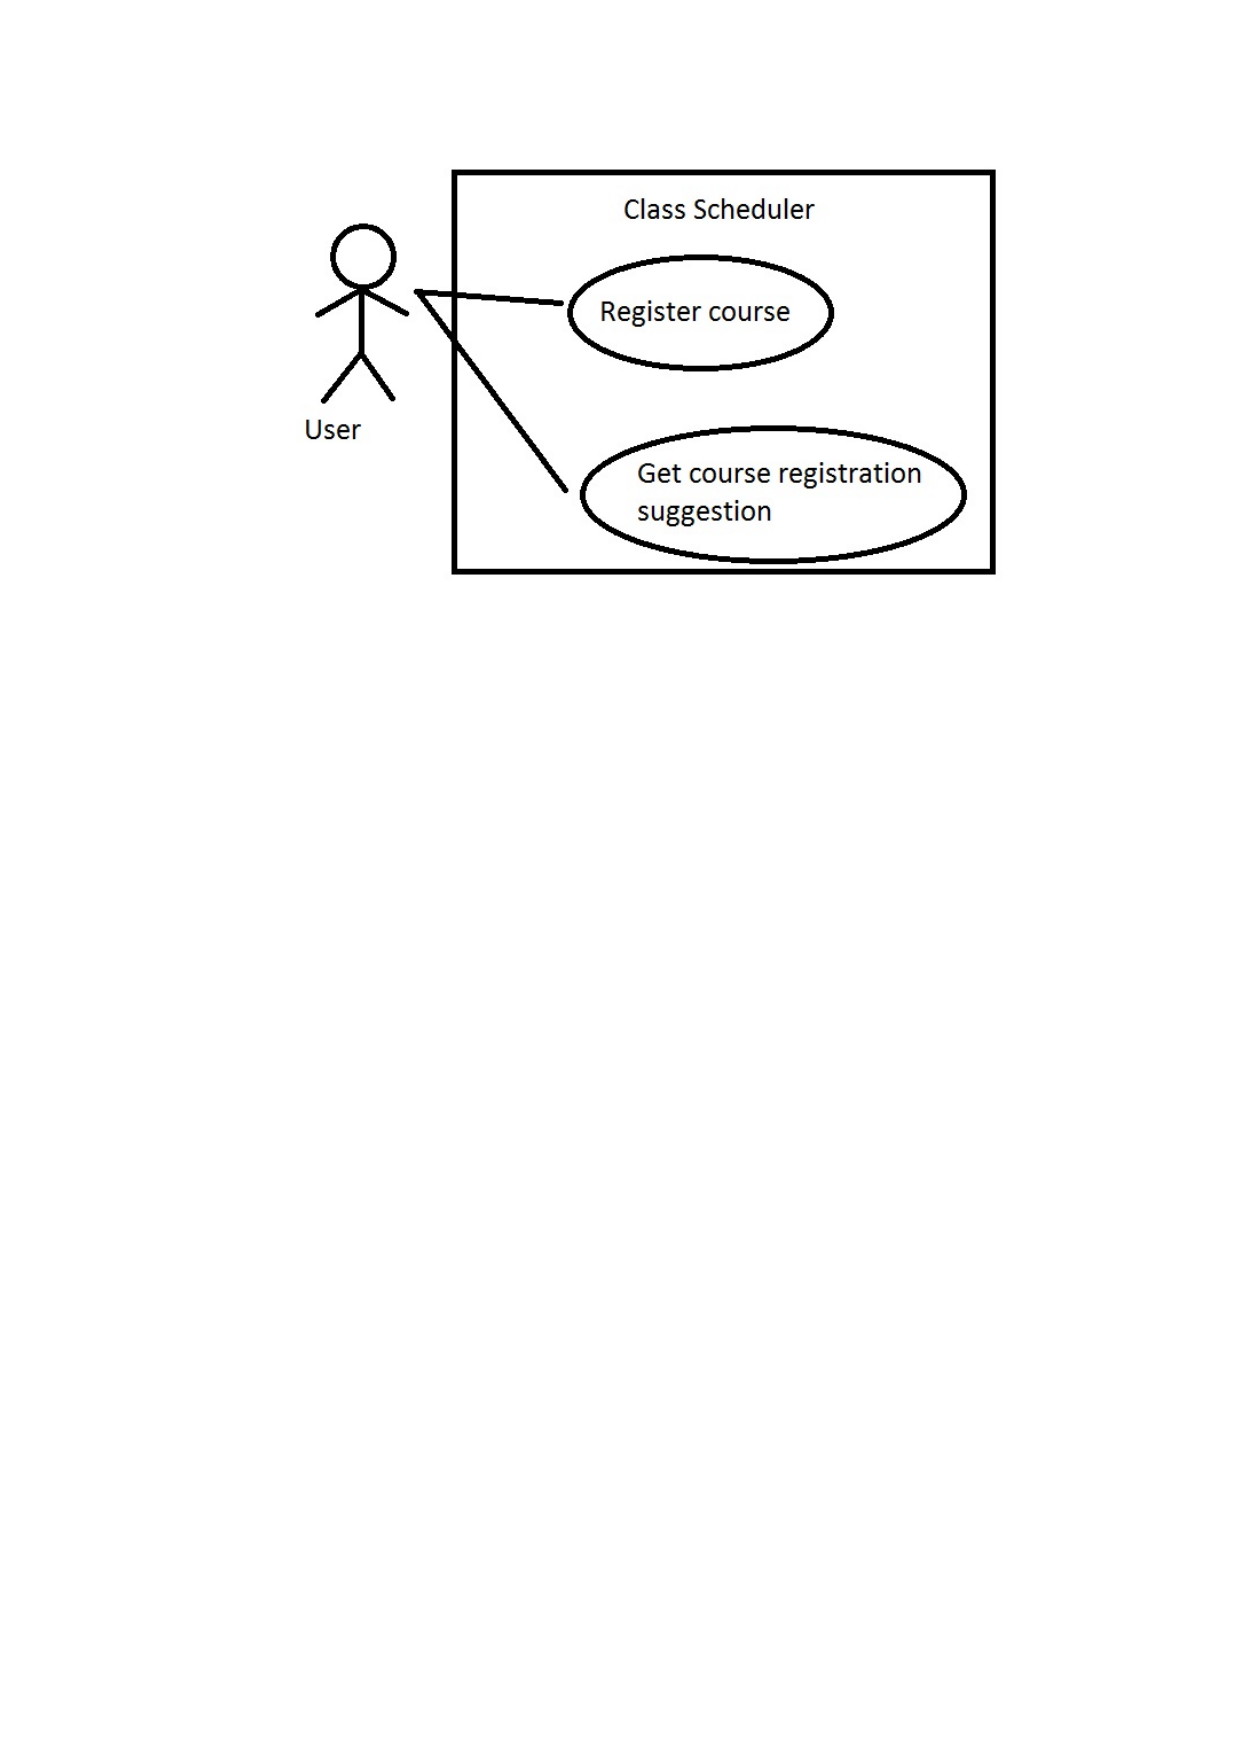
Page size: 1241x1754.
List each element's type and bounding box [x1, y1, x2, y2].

picture [187, 150, 1053, 640]
